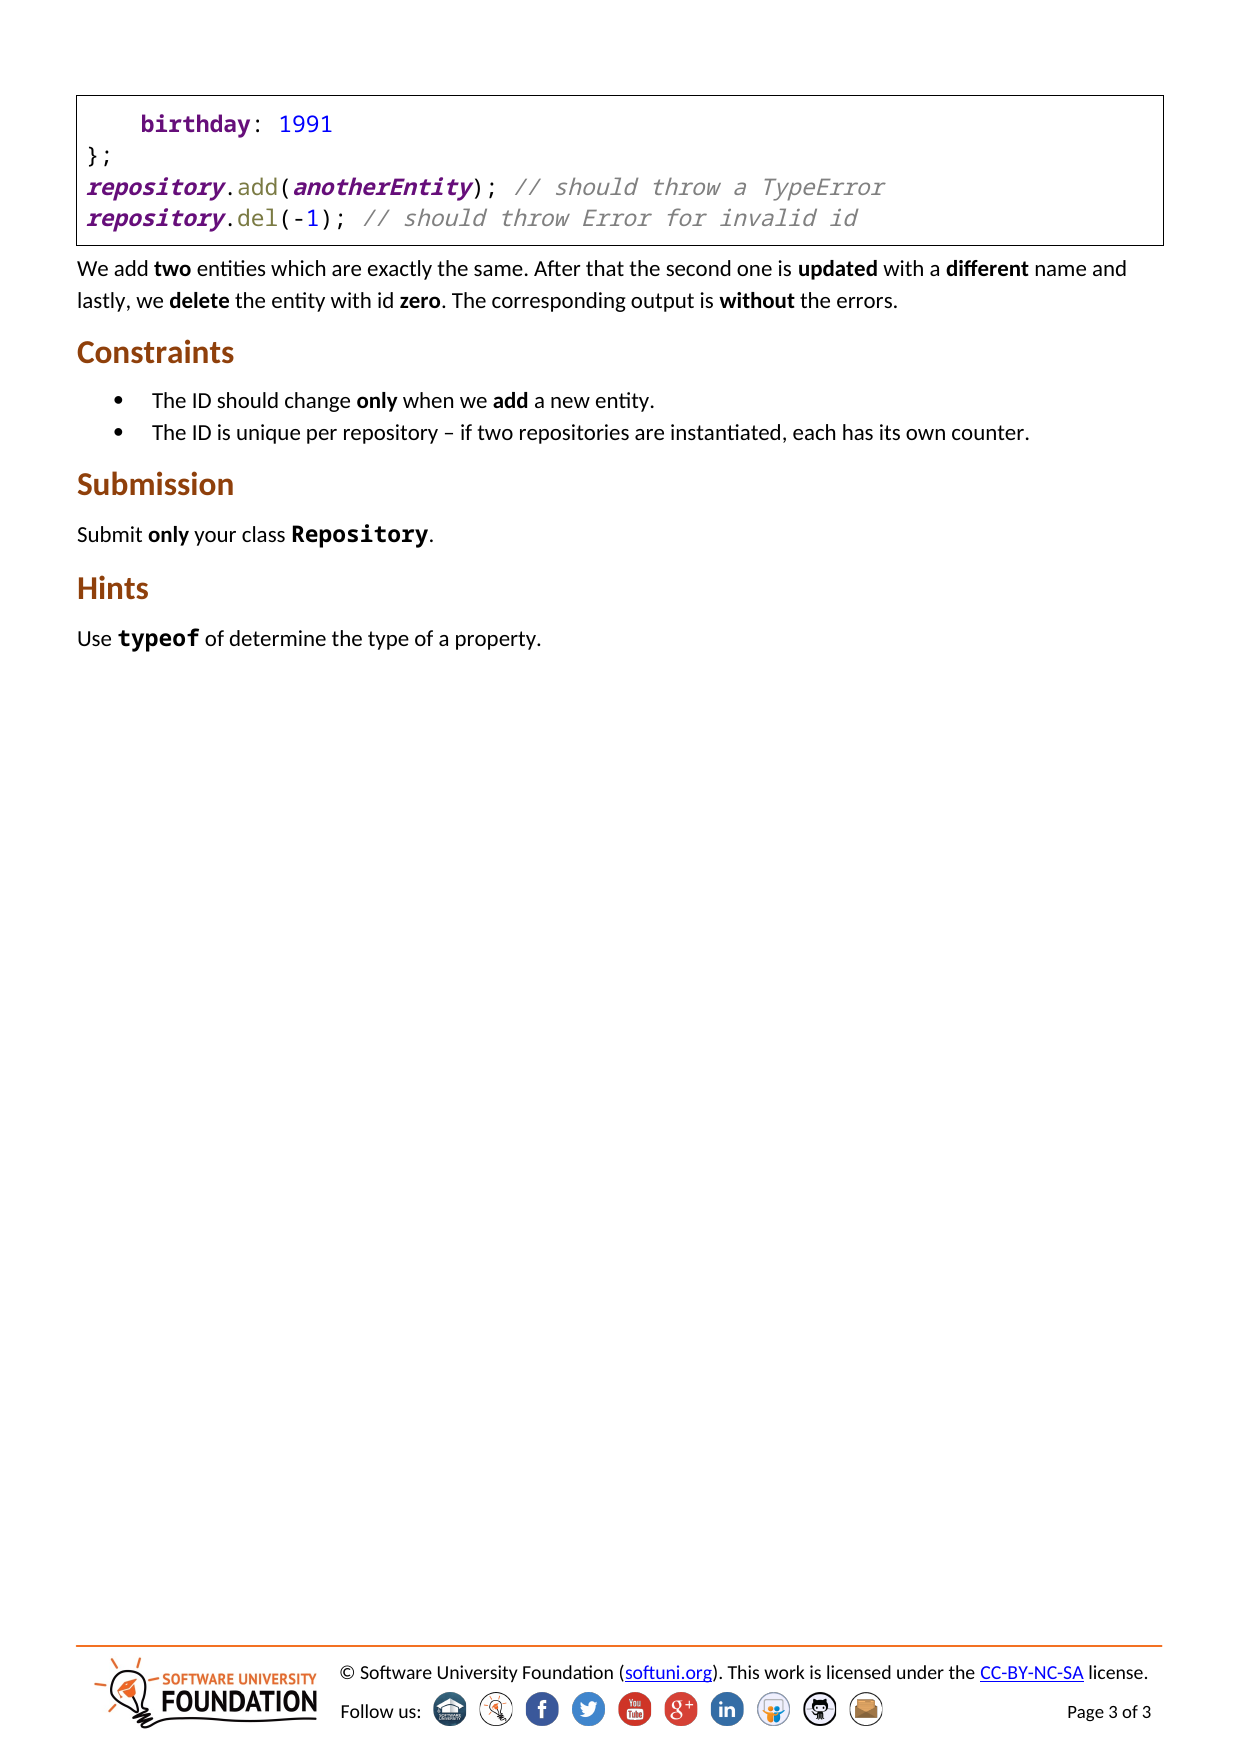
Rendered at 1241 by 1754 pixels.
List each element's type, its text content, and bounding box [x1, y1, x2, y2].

text Submit only your class Repository. [77, 518, 1163, 549]
text We add two entities which are exactly the same. After that the second one is updated with a different name and lastly, we delete the entity with id zero. The corresponding output is without the errors. [77, 254, 1163, 314]
picture [618, 1692, 652, 1726]
list The ID is unique per repository – if two repositories are instantiated, each has its own counter. [114, 418, 1163, 447]
subtitle Submission [77, 463, 1163, 504]
picture [572, 1692, 605, 1726]
picture [849, 1692, 883, 1726]
picture [710, 1692, 744, 1726]
picture [93, 1656, 317, 1729]
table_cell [77, 96, 1163, 245]
picture [433, 1692, 467, 1726]
text Use typeof of determine the type of a property. [77, 622, 1163, 653]
subtitle Hints [77, 567, 1163, 607]
subtitle Constraints [77, 331, 1163, 372]
picture [664, 1692, 698, 1726]
list The ID should change only when we add a new entity. [114, 386, 1163, 414]
picture [757, 1692, 790, 1726]
picture [479, 1692, 513, 1726]
picture [525, 1692, 559, 1726]
picture [803, 1692, 837, 1726]
